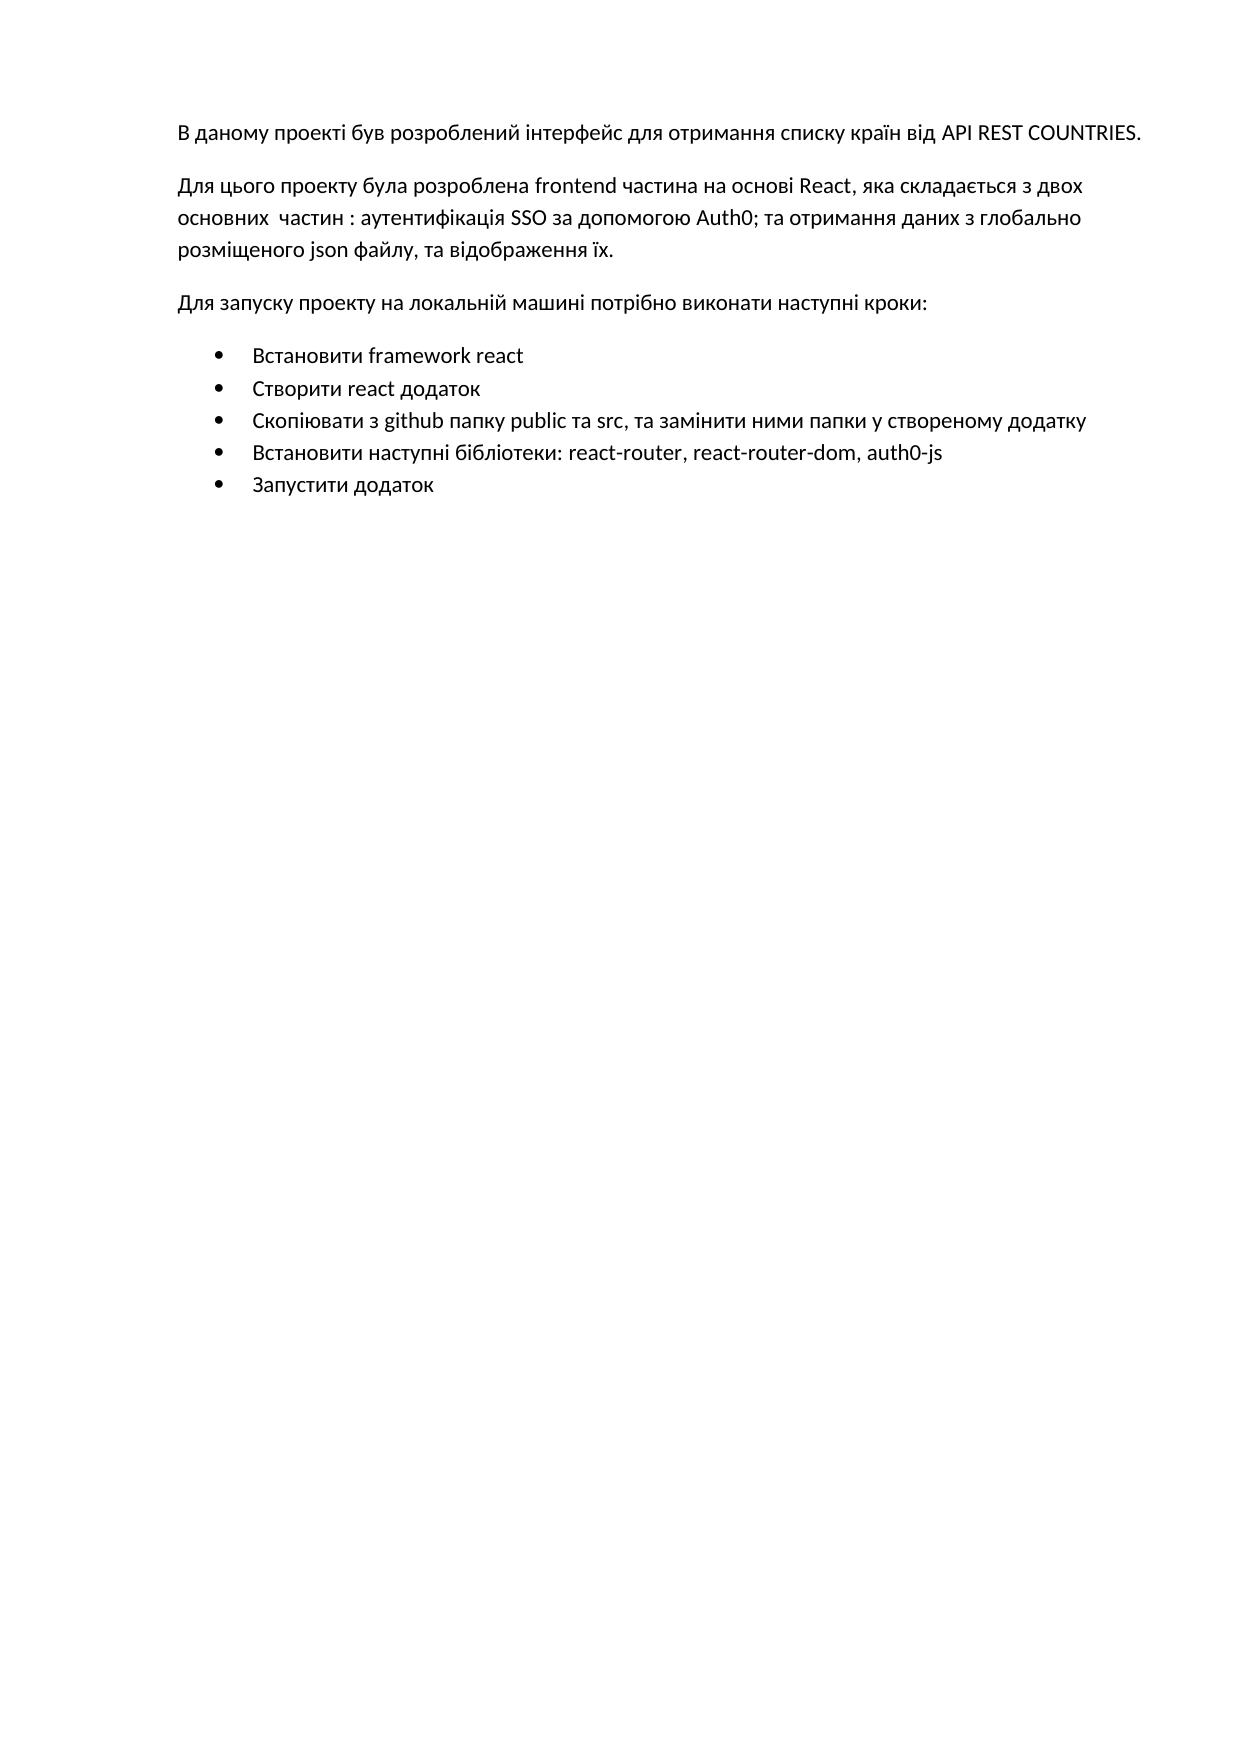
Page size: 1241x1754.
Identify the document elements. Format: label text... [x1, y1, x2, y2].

text Для запуску проекту на локальній машині потрібно виконати наступні кроки: [177, 288, 1152, 317]
list Встановити framework react [215, 342, 1152, 369]
text В даному проекті був розроблений інтерфейс для отримання списку країн від API REST COUNTRIES. [177, 118, 1152, 146]
list Запустити додаток [215, 470, 1152, 498]
text Для цього проекту була розроблена frontend частина на основі React, яка складається з двох основних частин : аутентифікація SSO за допомогою Auth0; та отримання даних з глобально розміщеного json файлу, та відображення їх. [177, 171, 1152, 263]
list Скопіювати з github папку public та src, та замінити ними папки у створеному додатку [215, 406, 1152, 434]
list Встановити наступні бібліотеки: react-router, react-router-dom, auth0-js [215, 438, 1152, 466]
list Створити react додаток [215, 374, 1152, 402]
